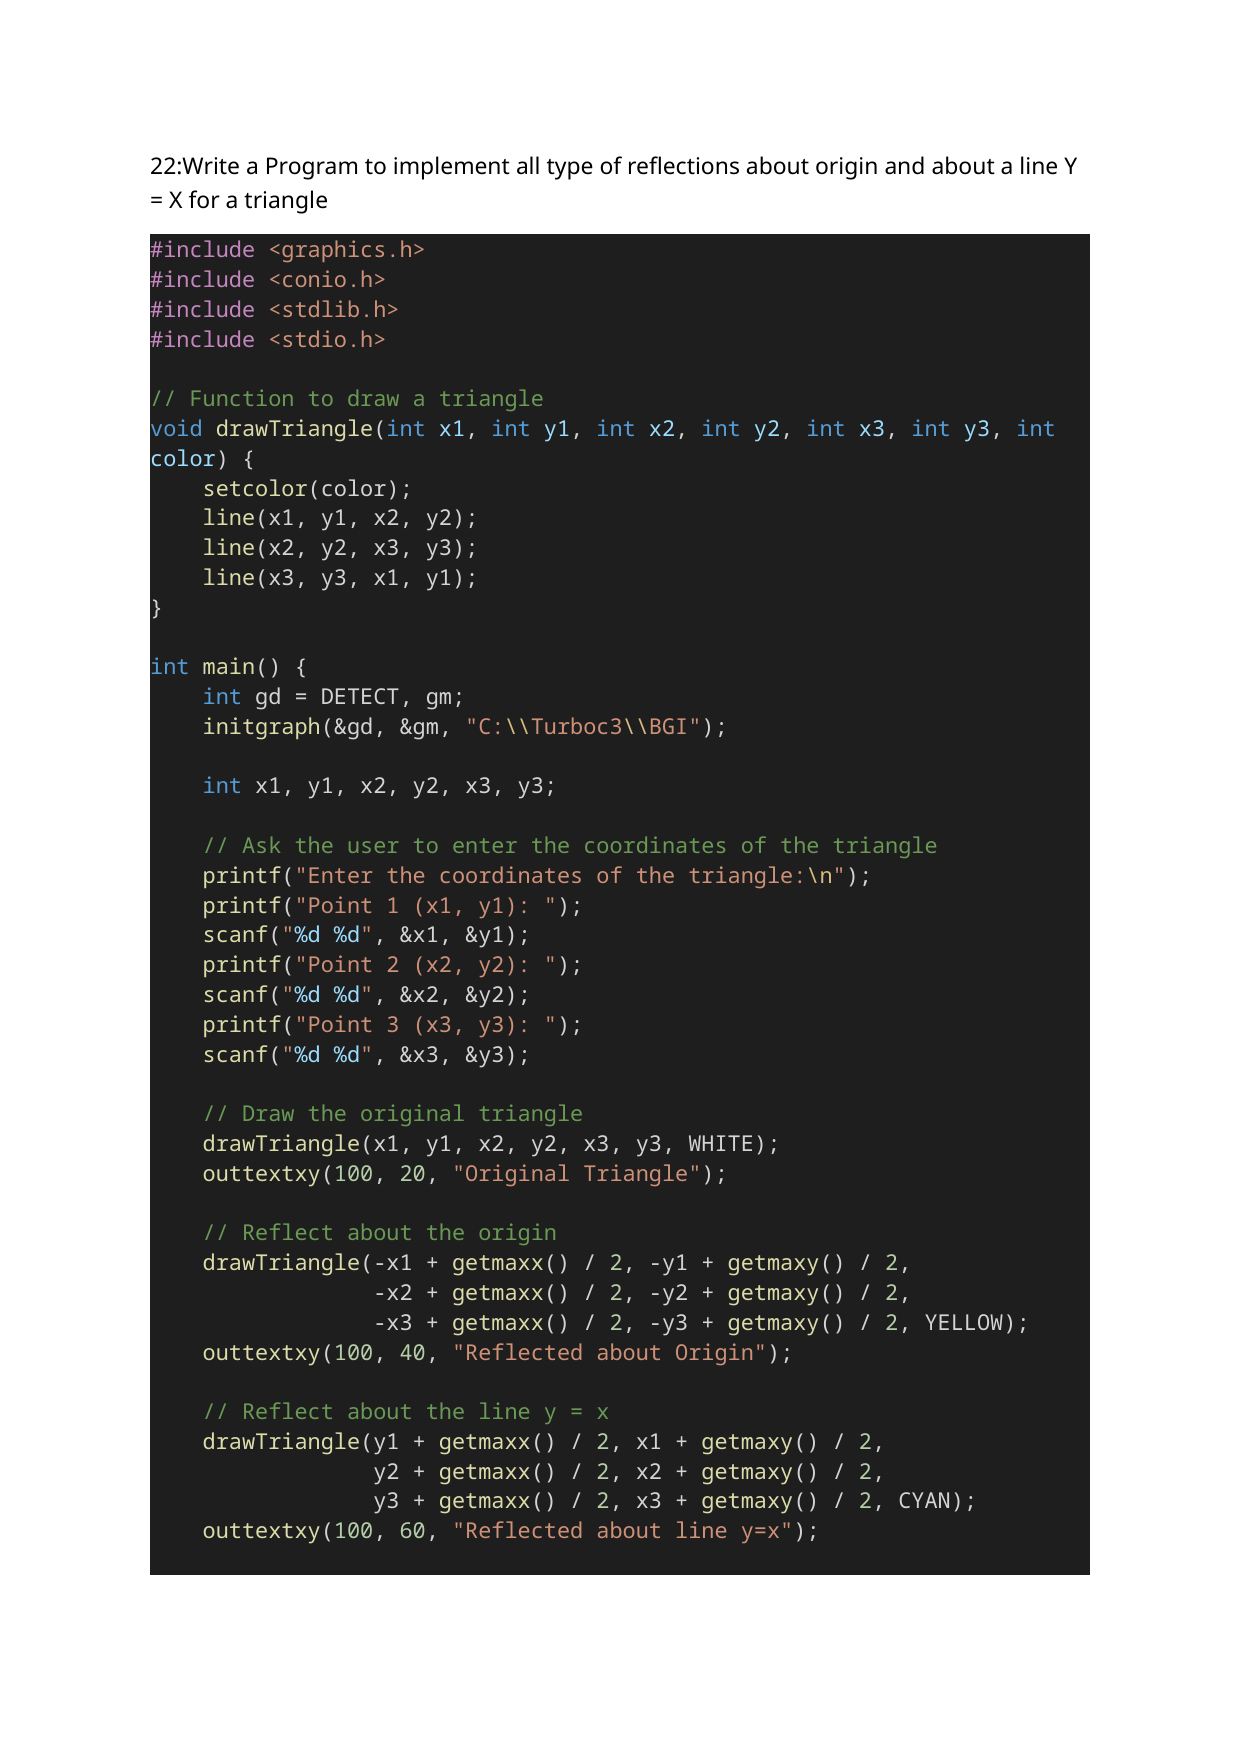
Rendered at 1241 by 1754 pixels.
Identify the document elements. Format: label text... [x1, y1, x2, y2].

text // Draw the original triangle [150, 1098, 1090, 1128]
text 22:Write a Program to implement all type of reflections about origin and about a line Y = X for a triangle [150, 150, 1090, 215]
text printf("Point 1 (x1, y1): "); [150, 889, 1090, 919]
text drawTriangle(y1 + getmaxx() / 2, x1 + getmaxy() / 2, [150, 1426, 1090, 1456]
text outtextxy(100, 20, "Original Triangle"); [150, 1158, 1090, 1187]
text initgraph(&gd, &gm, "C:\\Turboc3\\BGI"); [150, 711, 1090, 741]
text y3 + getmaxx() / 2, x3 + getmaxy() / 2, CYAN); [150, 1485, 1090, 1515]
text // Function to draw a triangle [150, 383, 1090, 413]
text drawTriangle(x1, y1, x2, y2, x3, y3, WHITE); [150, 1128, 1090, 1158]
text printf("Point 2 (x2, y2): "); [150, 949, 1090, 979]
text -x2 + getmaxx() / 2, -y2 + getmaxy() / 2, [150, 1277, 1090, 1307]
text scanf("%d %d", &x1, &y1); [150, 919, 1090, 949]
text #include <conio.h> [150, 264, 1090, 294]
text printf("Enter the coordinates of the triangle:\n"); [150, 860, 1090, 889]
text int gd = DETECT, gm; [150, 681, 1090, 711]
text scanf("%d %d", &x2, &y2); [150, 979, 1090, 1009]
text outtextxy(100, 60, "Reflected about line y=x"); [150, 1515, 1090, 1545]
text // Reflect about the origin [150, 1217, 1090, 1247]
text setcolor(color); [150, 472, 1090, 502]
text void drawTriangle(int x1, int y1, int x2, int y2, int x3, int y3, int color) { [150, 413, 1090, 472]
text printf("Point 3 (x3, y3): "); [150, 1009, 1090, 1038]
text drawTriangle(-x1 + getmaxx() / 2, -y1 + getmaxy() / 2, [150, 1247, 1090, 1277]
text y2 + getmaxx() / 2, x2 + getmaxy() / 2, [150, 1456, 1090, 1485]
text -x3 + getmaxx() / 2, -y3 + getmaxy() / 2, YELLOW); [150, 1307, 1090, 1336]
text line(x3, y3, x1, y1); [150, 562, 1090, 592]
text line(x1, y1, x2, y2); [150, 502, 1090, 532]
text outtextxy(100, 40, "Reflected about Origin"); [150, 1336, 1090, 1366]
text #include <graphics.h> [150, 234, 1090, 264]
text #include <stdio.h> [150, 323, 1090, 353]
text } [150, 592, 1090, 621]
text // Reflect about the line y = x [150, 1396, 1090, 1426]
text #include <stdlib.h> [150, 294, 1090, 323]
text // Ask the user to enter the coordinates of the triangle [150, 830, 1090, 860]
text line(x2, y2, x3, y3); [150, 532, 1090, 562]
text int x1, y1, x2, y2, x3, y3; [150, 770, 1090, 800]
text scanf("%d %d", &x3, &y3); [150, 1038, 1090, 1068]
text int main() { [150, 651, 1090, 681]
